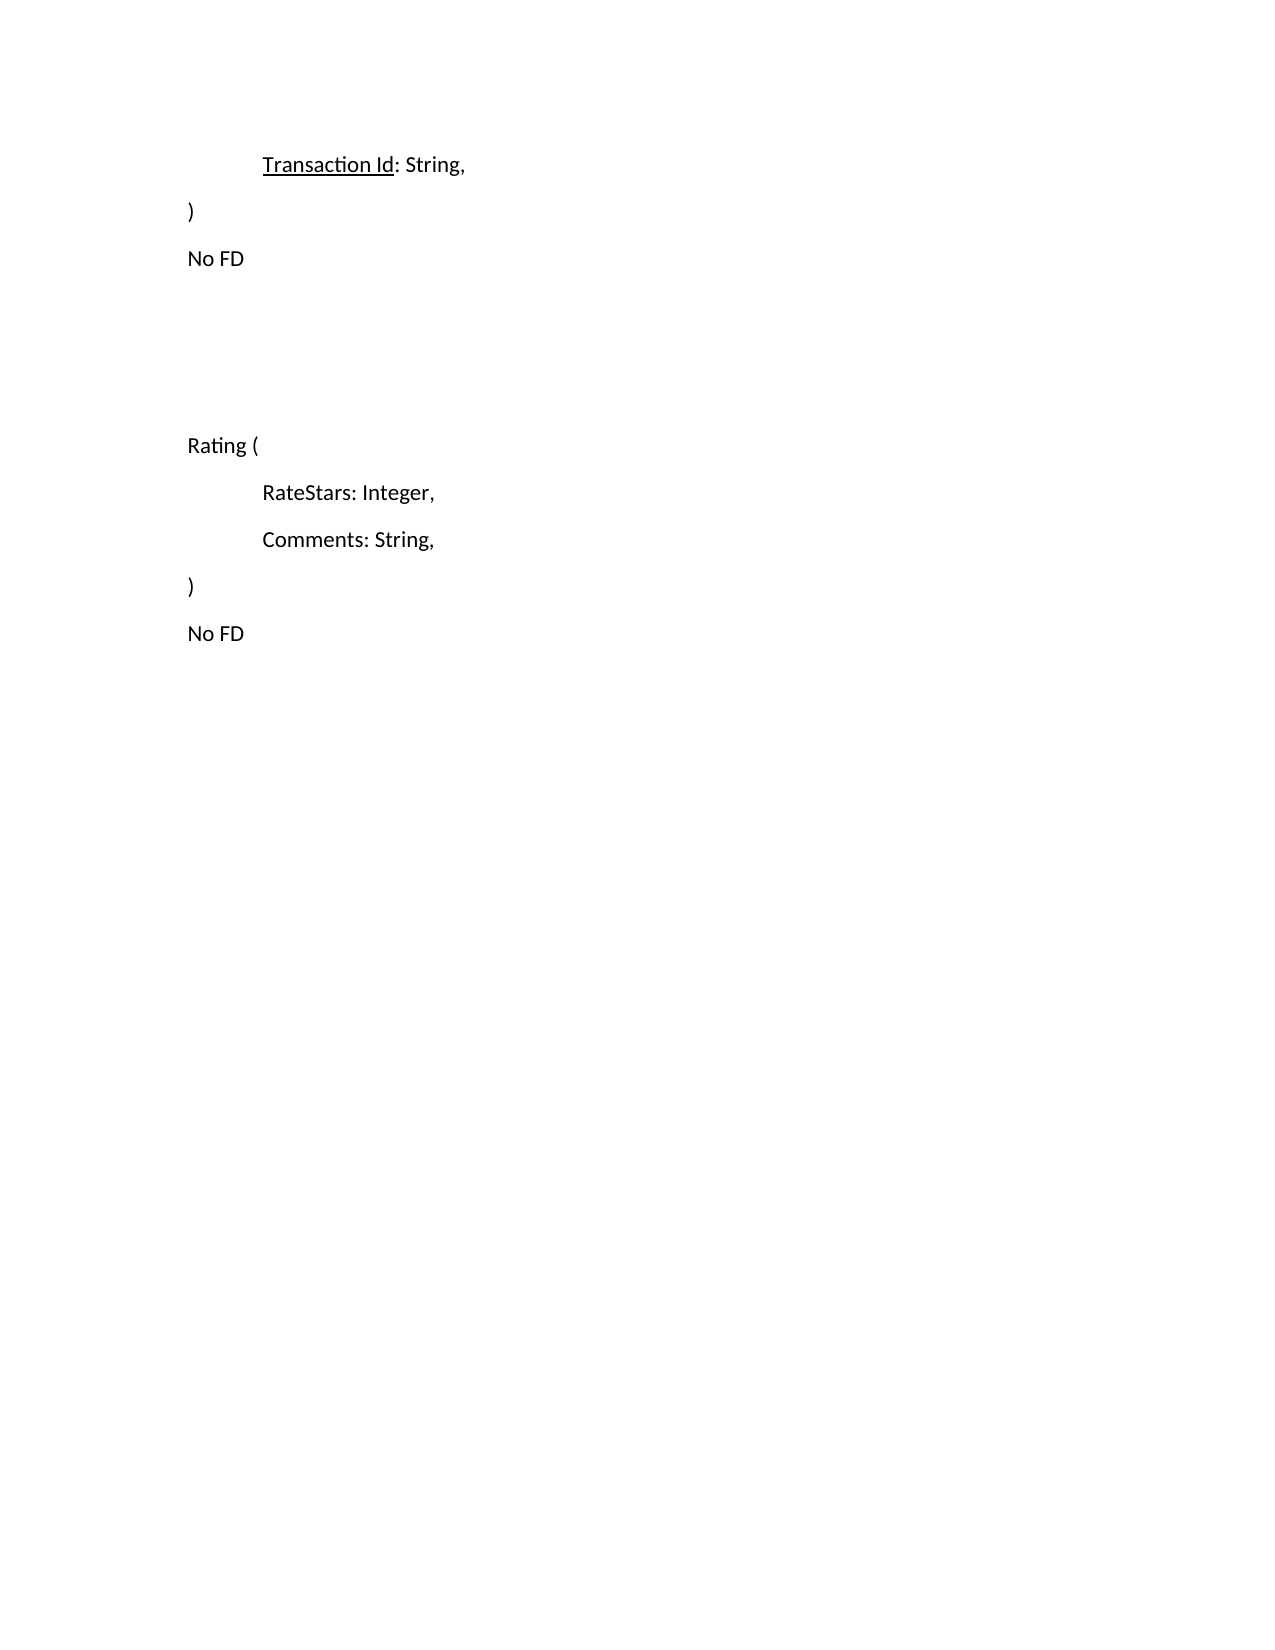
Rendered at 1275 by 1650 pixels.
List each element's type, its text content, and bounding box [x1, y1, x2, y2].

text Comments: String, [187, 525, 1087, 553]
text Transaction Id: String, [187, 150, 1087, 178]
text No FD [187, 244, 1087, 272]
text ) [187, 197, 1087, 225]
text ) [187, 572, 1087, 600]
text Rating ( [187, 431, 1087, 459]
text RateStars: Integer, [187, 478, 1087, 506]
text No FD [187, 619, 1087, 647]
